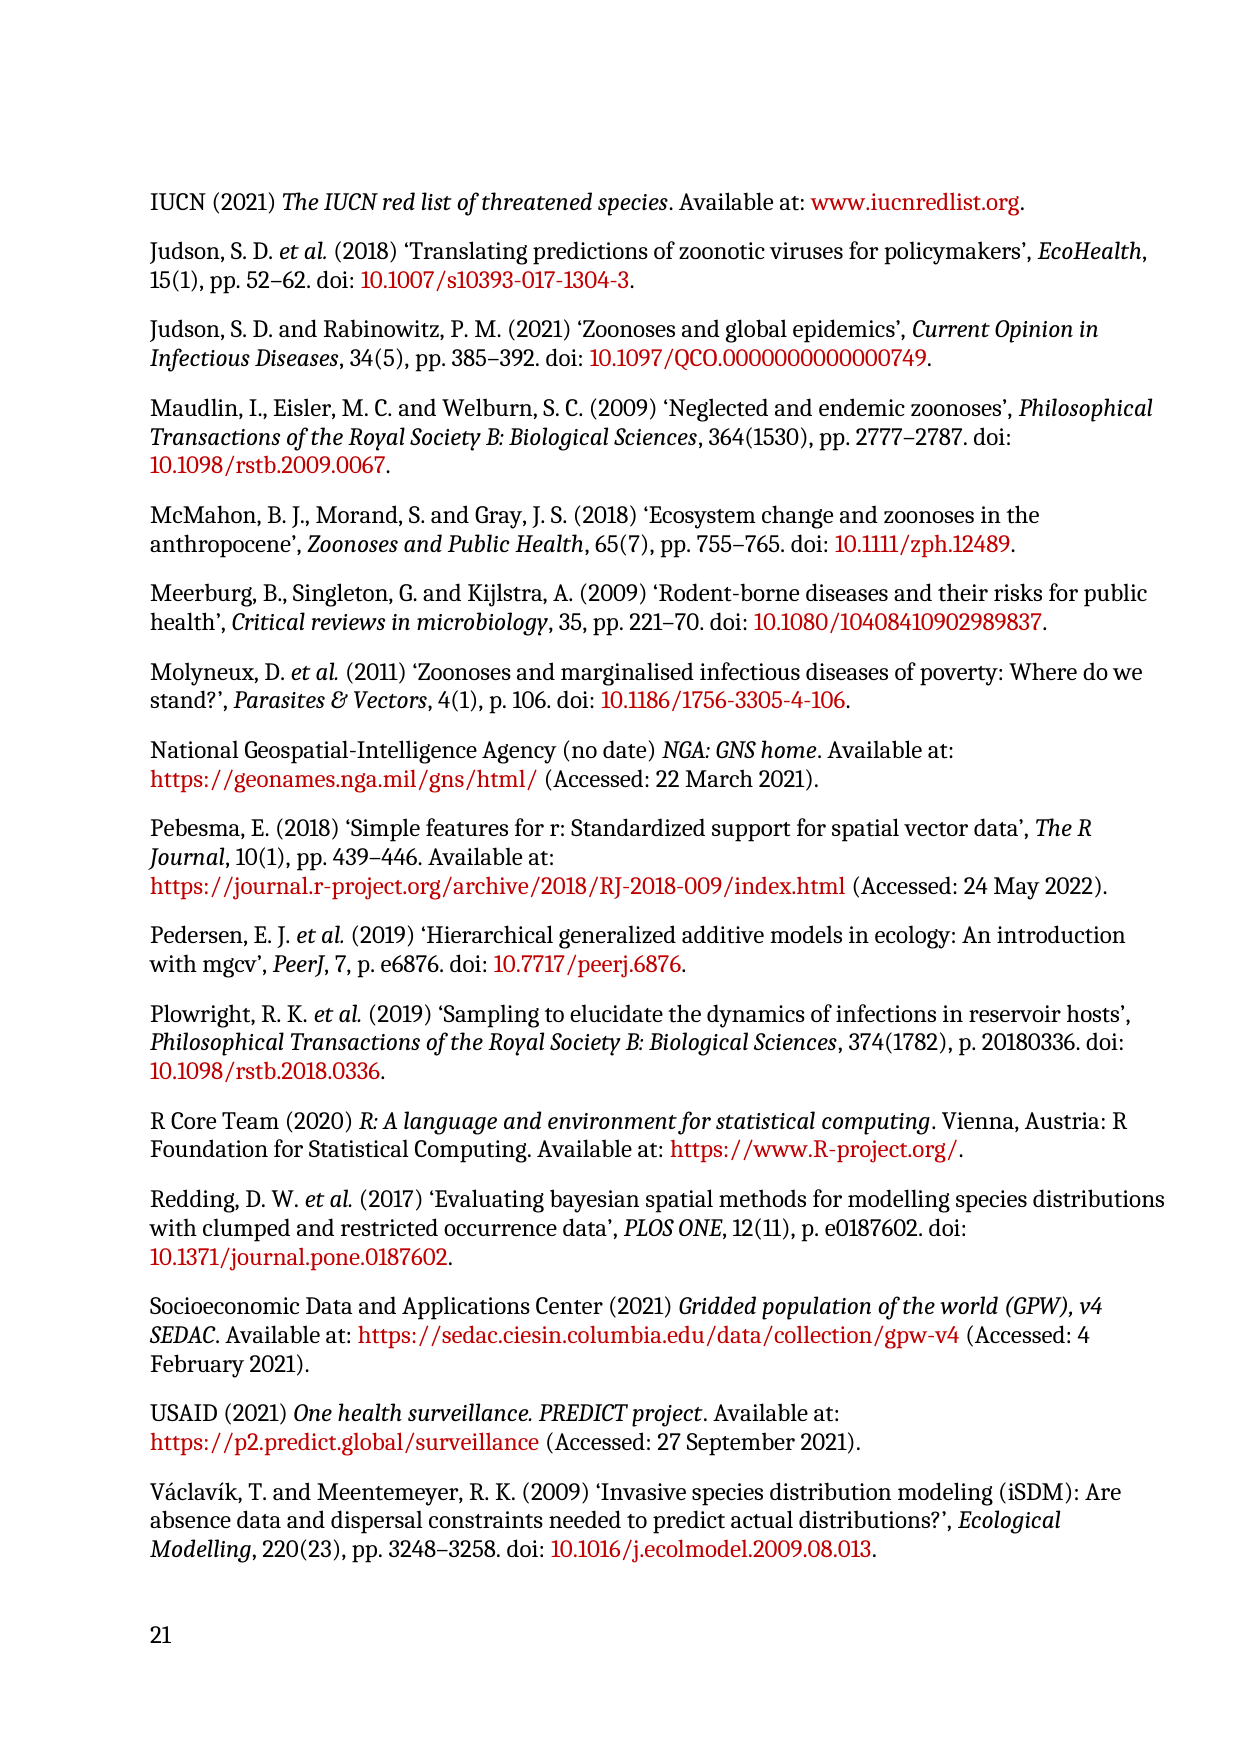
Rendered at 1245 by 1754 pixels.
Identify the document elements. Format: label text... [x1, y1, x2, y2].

text Judson, S. D. and Rabinowitz, P. M. (2021) ‘Zoonoses and global epidemics’, Current Opinion in Infectious Diseases, 34(5), pp. 385–392. doi: 10.1097/QCO.0000000000000749. [150, 315, 1170, 373]
text National Geospatial-Intelligence Agency (no date) NGA: GNS home. Available at: https://geonames.nga.mil/gns/html/ (Accessed: 22 March 2021). [150, 736, 1170, 793]
text IUCN (2021) The IUCN red list of threatened species. Available at: www.iucnredlist.org. [150, 187, 1170, 216]
text Plowright, R. K. et al. (2019) ‘Sampling to elucidate the dynamics of infections in reservoir hosts’, Philosophical Transactions of the Royal Society B: Biological Sciences, 374(1782), p. 20180336. doi: 10.1098/rstb.2018.0336. [150, 999, 1170, 1086]
text USAID (2021) One health surveillance. PREDICT project. Available at: https://p2.predict.global/surveillance (Accessed: 27 September 2021). [150, 1399, 1170, 1457]
text R Core Team (2020) R: A language and environment for statistical computing. Vienna, Austria: R Foundation for Statistical Computing. Available at: https://www.R-project.org/. [150, 1107, 1170, 1164]
text Pedersen, E. J. et al. (2019) ‘Hierarchical generalized additive models in ecology: An introduction with mgcv’, PeerJ, 7, p. e6876. doi: 10.7717/peerj.6876. [150, 921, 1170, 979]
text Meerburg, B., Singleton, G. and Kijlstra, A. (2009) ‘Rodent-borne diseases and their risks for public health’, Critical reviews in microbiology, 35, pp. 221–70. doi: 10.1080/10408410902989837. [150, 579, 1170, 637]
text Judson, S. D. et al. (2018) ‘Translating predictions of zoonotic viruses for policymakers’, EcoHealth, 15(1), pp. 52–62. doi: 10.1007/s10393-017-1304-3. [150, 237, 1170, 294]
text McMahon, B. J., Morand, S. and Gray, J. S. (2018) ‘Ecosystem change and zoonoses in the anthropocene’, Zoonoses and Public Health, 65(7), pp. 755–765. doi: 10.1111/zph.12489. [150, 501, 1170, 558]
text Socioeconomic Data and Applications Center (2021) Gridded population of the world (GPW), v4 SEDAC. Available at: https://sedac.ciesin.columbia.edu/data/collection/gpw-v4 (Accessed: 4 February 2021). [150, 1292, 1170, 1378]
text Maudlin, I., Eisler, M. C. and Welburn, S. C. (2009) ‘Neglected and endemic zoonoses’, Philosophical Transactions of the Royal Society B: Biological Sciences, 364(1530), pp. 2777–2787. doi: 10.1098/rstb.2009.0067. [150, 394, 1170, 480]
text Václavík, T. and Meentemeyer, R. K. (2009) ‘Invasive species distribution modeling (iSDM): Are absence data and dispersal constraints needed to predict actual distributions?’, Ecological Modelling, 220(23), pp. 3248–3258. doi: 10.1016/j.ecolmodel.2009.08.013. [150, 1477, 1170, 1564]
text Pebesma, E. (2018) ‘Simple features for r: Standardized support for spatial vector data’, The R Journal, 10(1), pp. 439–446. Available at: https://journal.r-project.org/archive/2018/RJ-2018-009/index.html (Accessed: 24 May 2022). [150, 814, 1170, 900]
text Redding, D. W. et al. (2017) ‘Evaluating bayesian spatial methods for modelling species distributions with clumped and restricted occurrence data’, PLOS ONE, 12(11), p. e0187602. doi: 10.1371/journal.pone.0187602. [150, 1185, 1170, 1271]
text Molyneux, D. et al. (2011) ‘Zoonoses and marginalised infectious diseases of poverty: Where do we stand?’, Parasites & Vectors, 4(1), p. 106. doi: 10.1186/1756-3305-4-106. [150, 657, 1170, 715]
